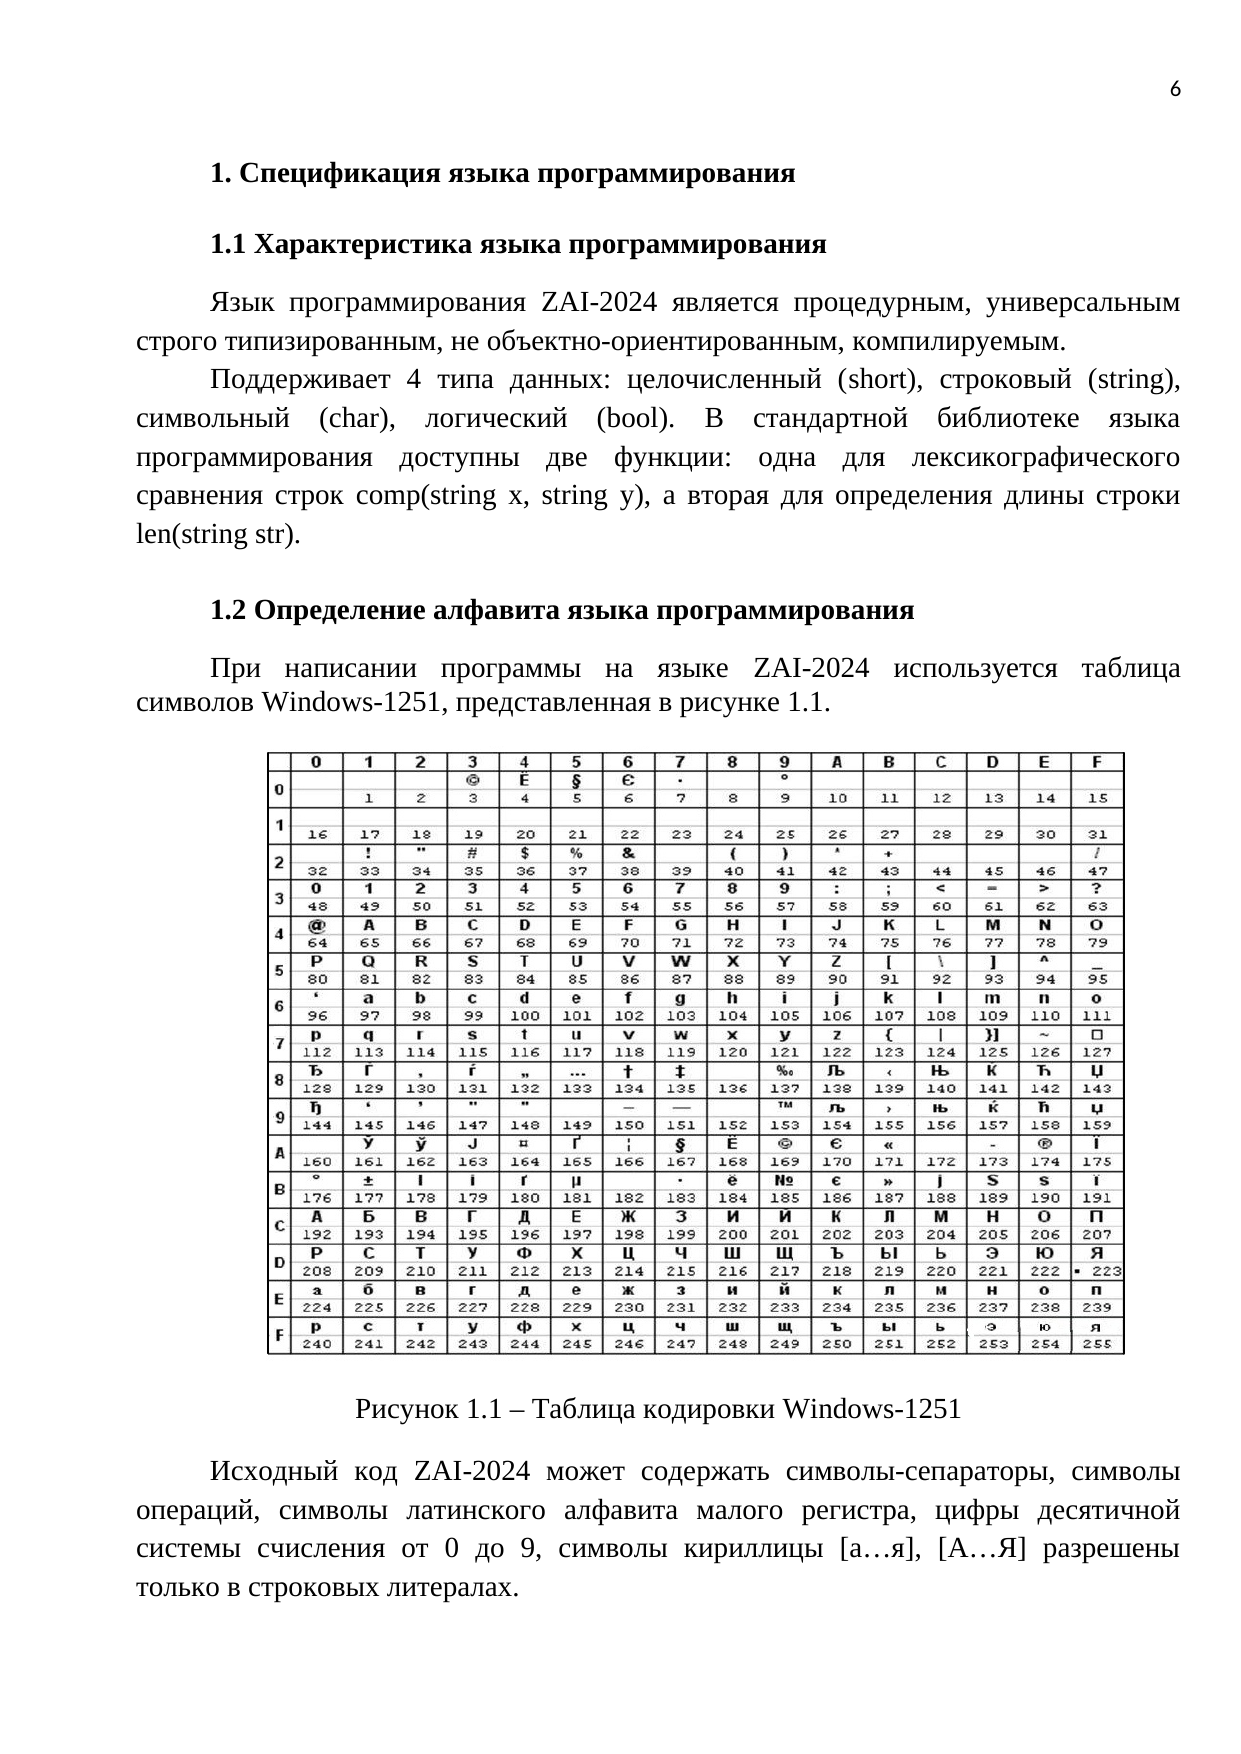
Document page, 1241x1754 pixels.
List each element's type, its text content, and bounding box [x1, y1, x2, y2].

text 1.2 Определение алфавита языка программирования [136, 592, 1181, 625]
text Поддерживает 4 типа данных: целочисленный (short), строковый (string), символьный (char), логический (bool). В стандартной библиотеке языка программирования доступны две функции: одна для лексикографического сравнения строк comp(string x, string y), а вторая для определения длины строки len(string str). [136, 362, 1181, 549]
text При написании программы на языке ZAI-2024 используется таблица символов Windows-1251, представленная в рисунке 1.1. [136, 650, 1181, 717]
subtitle 1. Спецификация языка программирования [136, 155, 1181, 188]
picture [258, 746, 1132, 1362]
text Язык программирования ZAI-2024 является процедурным, универсальным строго типизированным, не объектно-ориентированным, компилируемым. [136, 284, 1181, 357]
subtitle 1.1 Характеристика языка программирования [136, 226, 1181, 259]
text Исходный код ZAI-2024 может содержать символы-сепараторы, символы операций, символы латинского алфавита малого регистра, цифры десятичной системы счисления от 0 до 9, символы кириллицы [а…я], [А…Я] разрешены только в строковых литералах. [136, 1453, 1181, 1603]
text Рисунок 1.1 – Таблица кодировки Windows-1251 [136, 1391, 1181, 1424]
